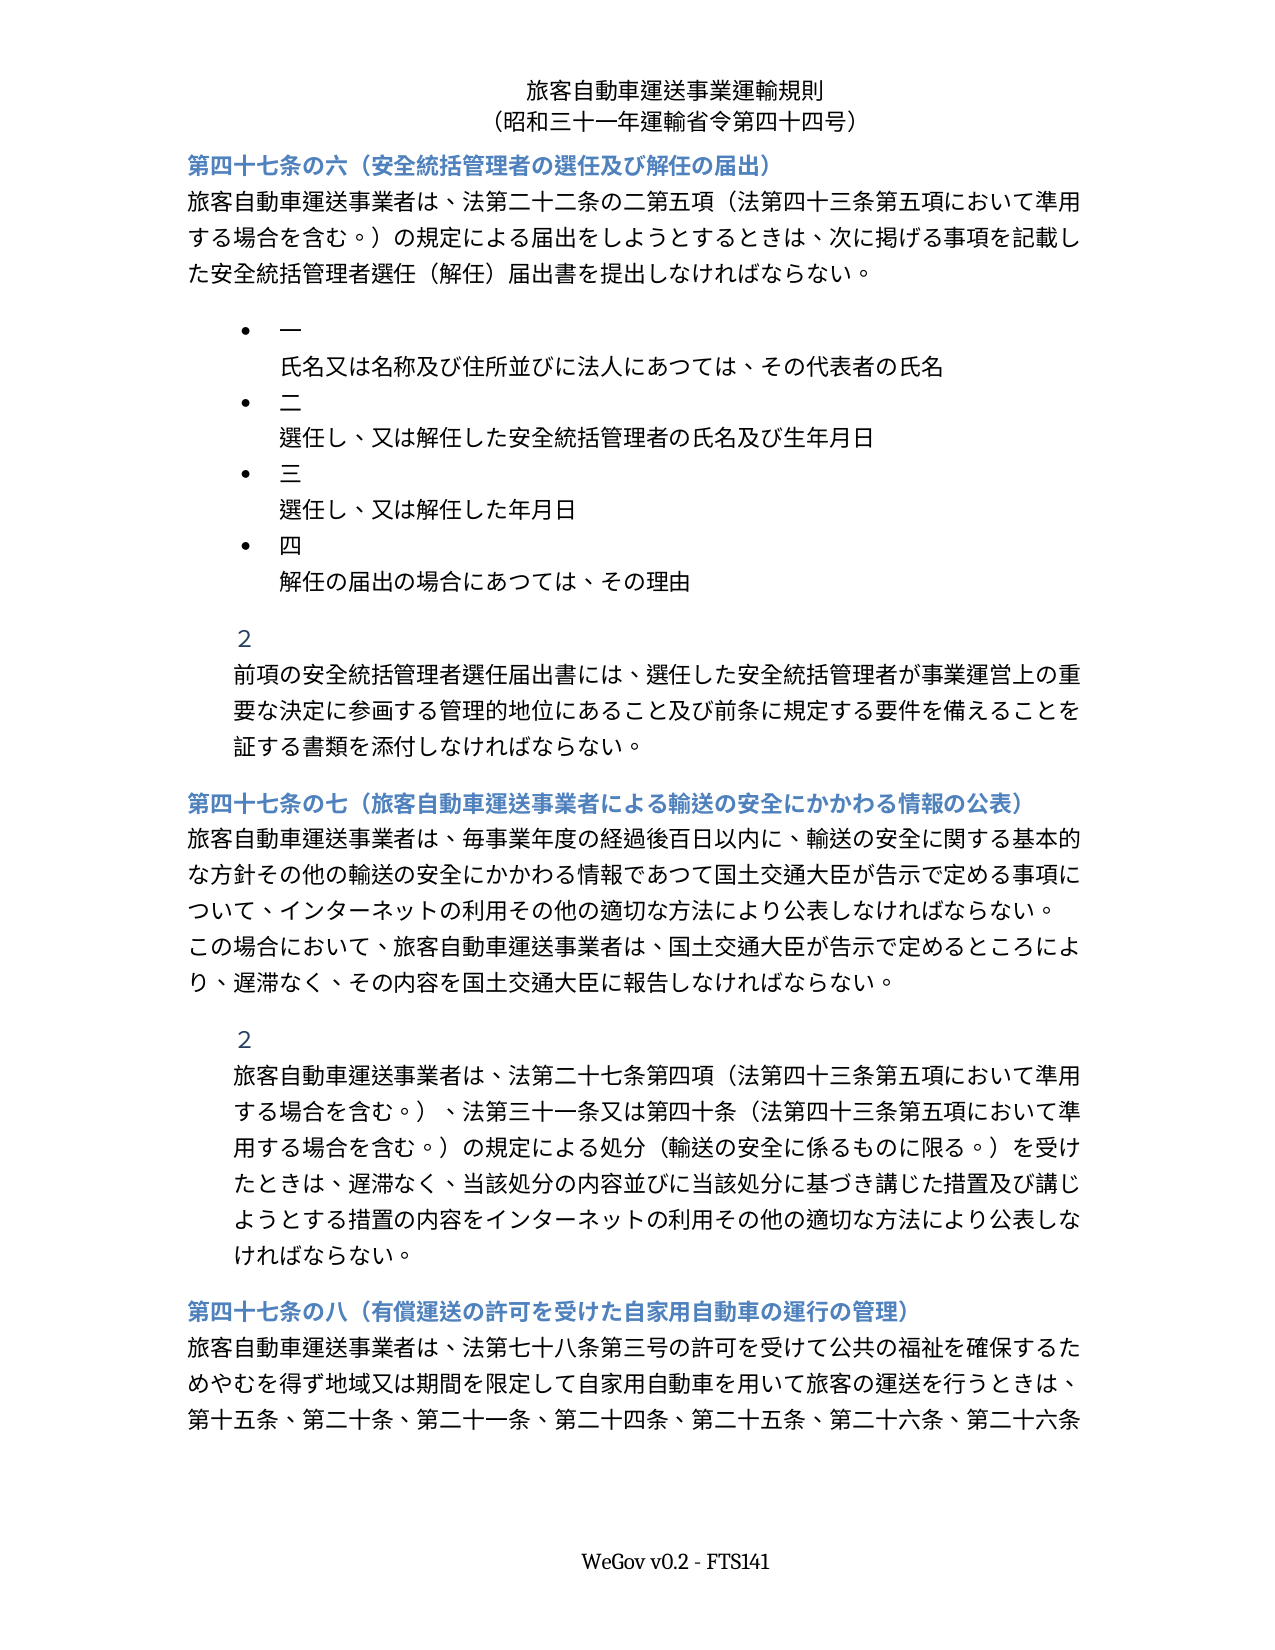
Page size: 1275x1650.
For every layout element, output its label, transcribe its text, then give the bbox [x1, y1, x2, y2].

text 前項の安全統括管理者選任届出書には、選任した安全統括管理者が事業運営上の重要な決定に参画する管理的地位にあること及び前条に規定する要件を備えることを証する書類を添付しなければならない。 [233, 659, 1087, 762]
text 旅客自動車運送事業者は、法第二十二条の二第五項（法第四十三条第五項において準用する場合を含む。）の規定による届出をしようとするときは、次に掲げる事項を記載した安全統括管理者選任（解任）届出書を提出しなければならない。 [187, 186, 1087, 289]
text 旅客自動車運送事業者は、毎事業年度の経過後百日以内に、輸送の安全に関する基本的な方針その他の輸送の安全にかかわる情報であつて国土交通大臣が告示で定める事項について、インターネットの利用その他の適切な方法により公表しなければならない。 この場合において、旅客自動車運送事業者は、国土交通大臣が告示で定めるところにより、遅滞なく、その内容を国土交通大臣に報告しなければならない。 [187, 823, 1087, 998]
subtitle 第四十七条の七（旅客自動車運送事業者による輸送の安全にかかわる情報の公表） [187, 787, 1087, 819]
list 二 選任し、又は解任した安全統括管理者の氏名及び生年月日 [242, 386, 1087, 454]
subtitle 第四十七条の六（安全統括管理者の選任及び解任の届出） [187, 150, 1087, 181]
subtitle 第四十七条の八（有償運送の許可を受けた自家用自動車の運行の管理） [187, 1296, 1087, 1328]
list 三 選任し、又は解任した年月日 [242, 458, 1087, 526]
text 旅客自動車運送事業者は、法第二十七条第四項（法第四十三条第五項において準用する場合を含む。）、法第三十一条又は第四十条（法第四十三条第五項において準用する場合を含む。）の規定による処分（輸送の安全に係るものに限る。）を受けたときは、遅滞なく、当該処分の内容並びに当該処分に基づき講じた措置及び講じようとする措置の内容をインターネットの利用その他の適切な方法により公表しなければならない。 [233, 1060, 1087, 1271]
list 四 解任の届出の場合にあつては、その理由 [242, 530, 1087, 597]
subtitle ２ [233, 623, 1087, 654]
list 一 氏名又は名称及び住所並びに法人にあつては、その代表者の氏名 [242, 314, 1087, 382]
subtitle ２ [233, 1024, 1087, 1055]
